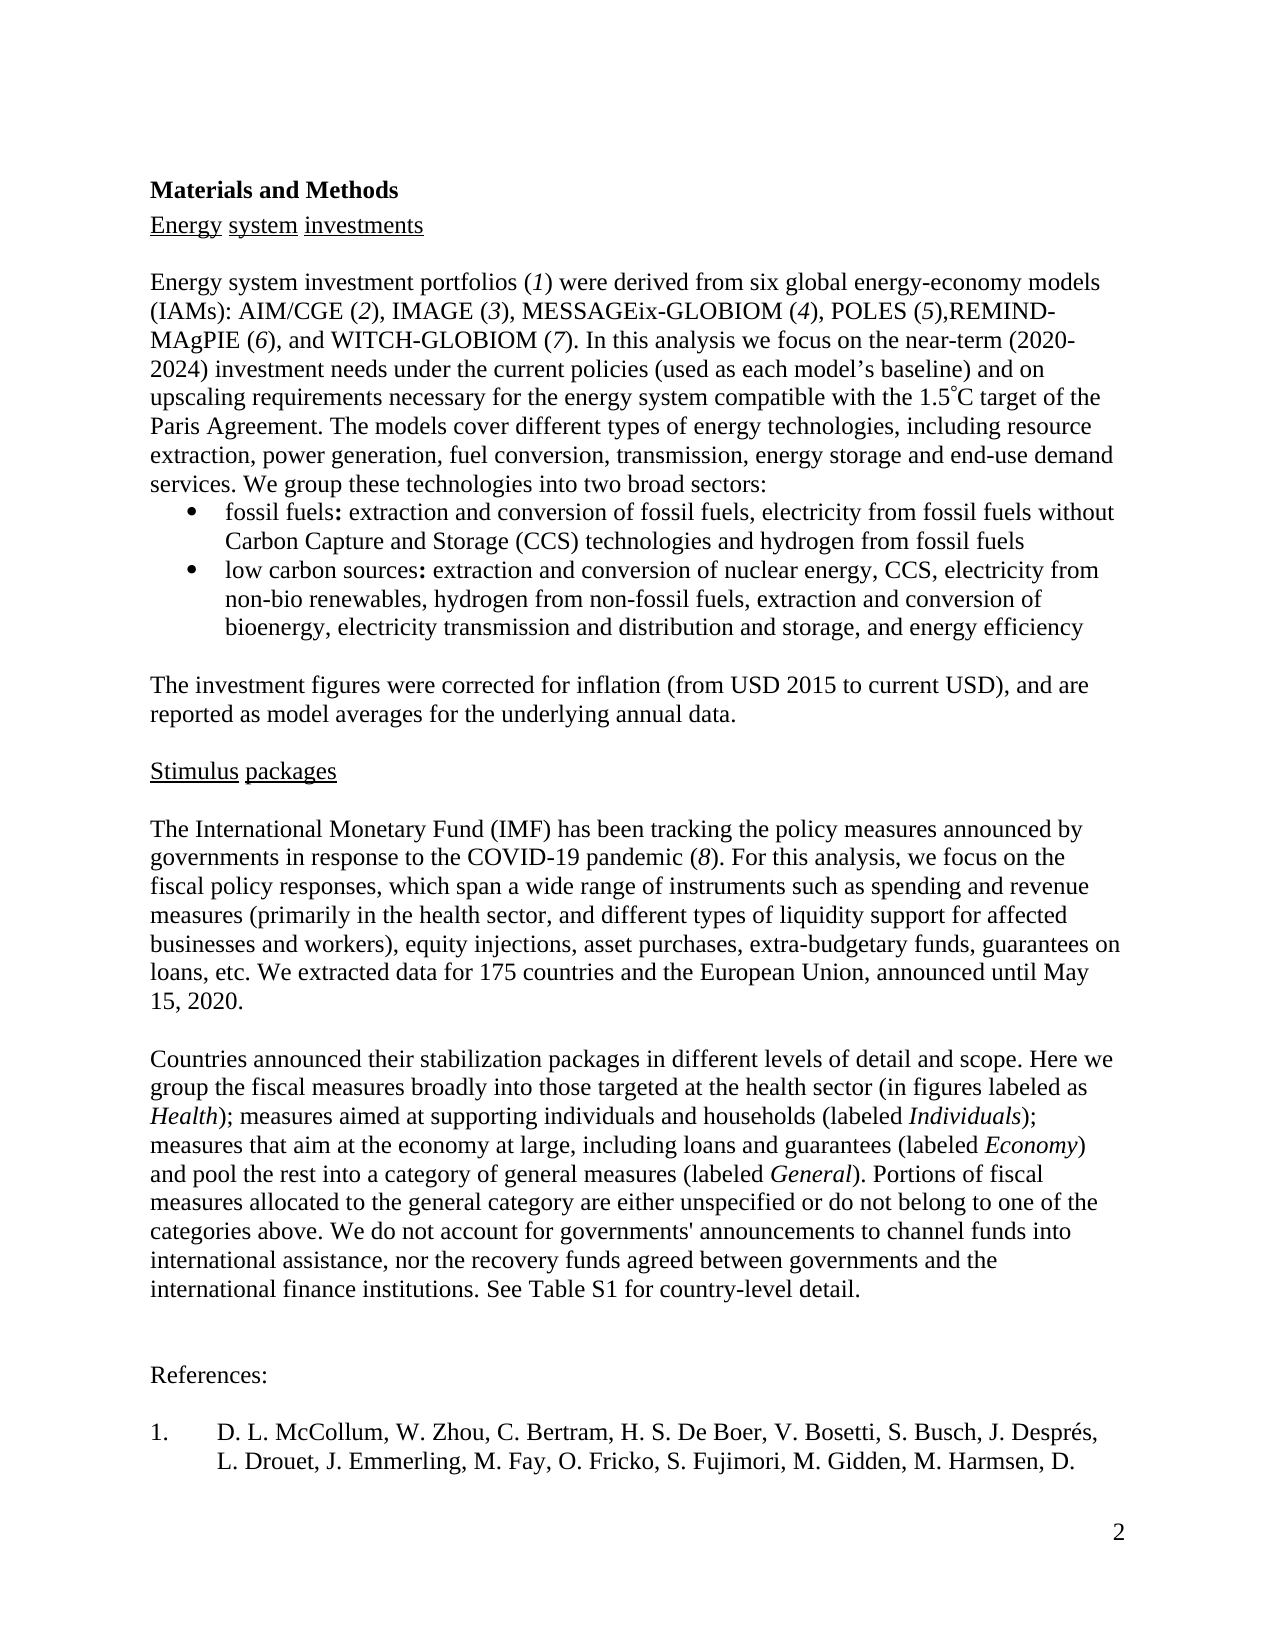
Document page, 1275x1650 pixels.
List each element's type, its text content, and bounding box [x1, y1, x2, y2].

subtitle Energy system investments [150, 210, 1125, 239]
subtitle Materials and Methods [150, 175, 1125, 204]
subtitle The International Monetary Fund (IMF) has been tracking the policy measures announced by governments in response to the COVID-19 pandemic (8). For this analysis, we focus on the fiscal policy responses, which span a wide range of instruments such as spending and revenue measures (primarily in the health sector, and different types of liquidity support for affected businesses and workers), equity injections, asset purchases, extra-budgetary funds, guarantees on loans, etc. We extracted data for 175 countries and the European Union, announced until May 15, 2020. [150, 814, 1125, 1015]
subtitle Stimulus packages [150, 756, 1125, 785]
subtitle References: [150, 1360, 1125, 1389]
subtitle low carbon sources: extraction and conversion of nuclear energy, CCS, electricity from non-bio renewables, hydrogen from non-fossil fuels, extraction and conversion of bioenergy, electricity transmission and distribution and storage, and energy efficiency [187, 555, 1125, 641]
subtitle The investment figures were corrected for inflation (from USD 2015 to current USD), and are reported as model averages for the underlying annual data. [150, 670, 1125, 727]
subtitle fossil fuels: extraction and conversion of fossil fuels, electricity from fossil fuels without Carbon Capture and Storage (CCS) technologies and hydrogen from fossil fuels [187, 497, 1125, 555]
subtitle Countries announced their stabilization packages in different levels of detail and scope. Here we group the fiscal measures broadly into those targeted at the health sector (in figures labeled as Health); measures aimed at supporting individuals and households (labeled Individuals); measures that aim at the economy at large, including loans and guarantees (labeled Economy) and pool the rest into a category of general measures (labeled General). Portions of fiscal measures allocated to the general category are either unspecified or do not belong to one of the categories above. We do not account for governments' announcements to channel funds into international assistance, nor the recovery funds agreed between governments and the international finance institutions. See Table S1 for country-level detail. [150, 1044, 1125, 1302]
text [150, 1417, 1125, 1475]
subtitle Energy system investment portfolios (1) were derived from six global energy-economy models (IAMs): AIM/CGE (2), IMAGE (3), MESSAGEix-GLOBIOM (4), POLES (5),REMIND-MAgPIE (6), and WITCH-GLOBIOM (7). In this analysis we focus on the near-term (2020-2024) investment needs under the current policies (used as each model’s baseline) and on upscaling requirements necessary for the energy system compatible with the 1.5C target of the Paris Agreement. The models cover different types of energy technologies, including resource extraction, power generation, fuel conversion, transmission, energy storage and end-use demand services. We group these technologies into two broad sectors: [150, 267, 1125, 497]
